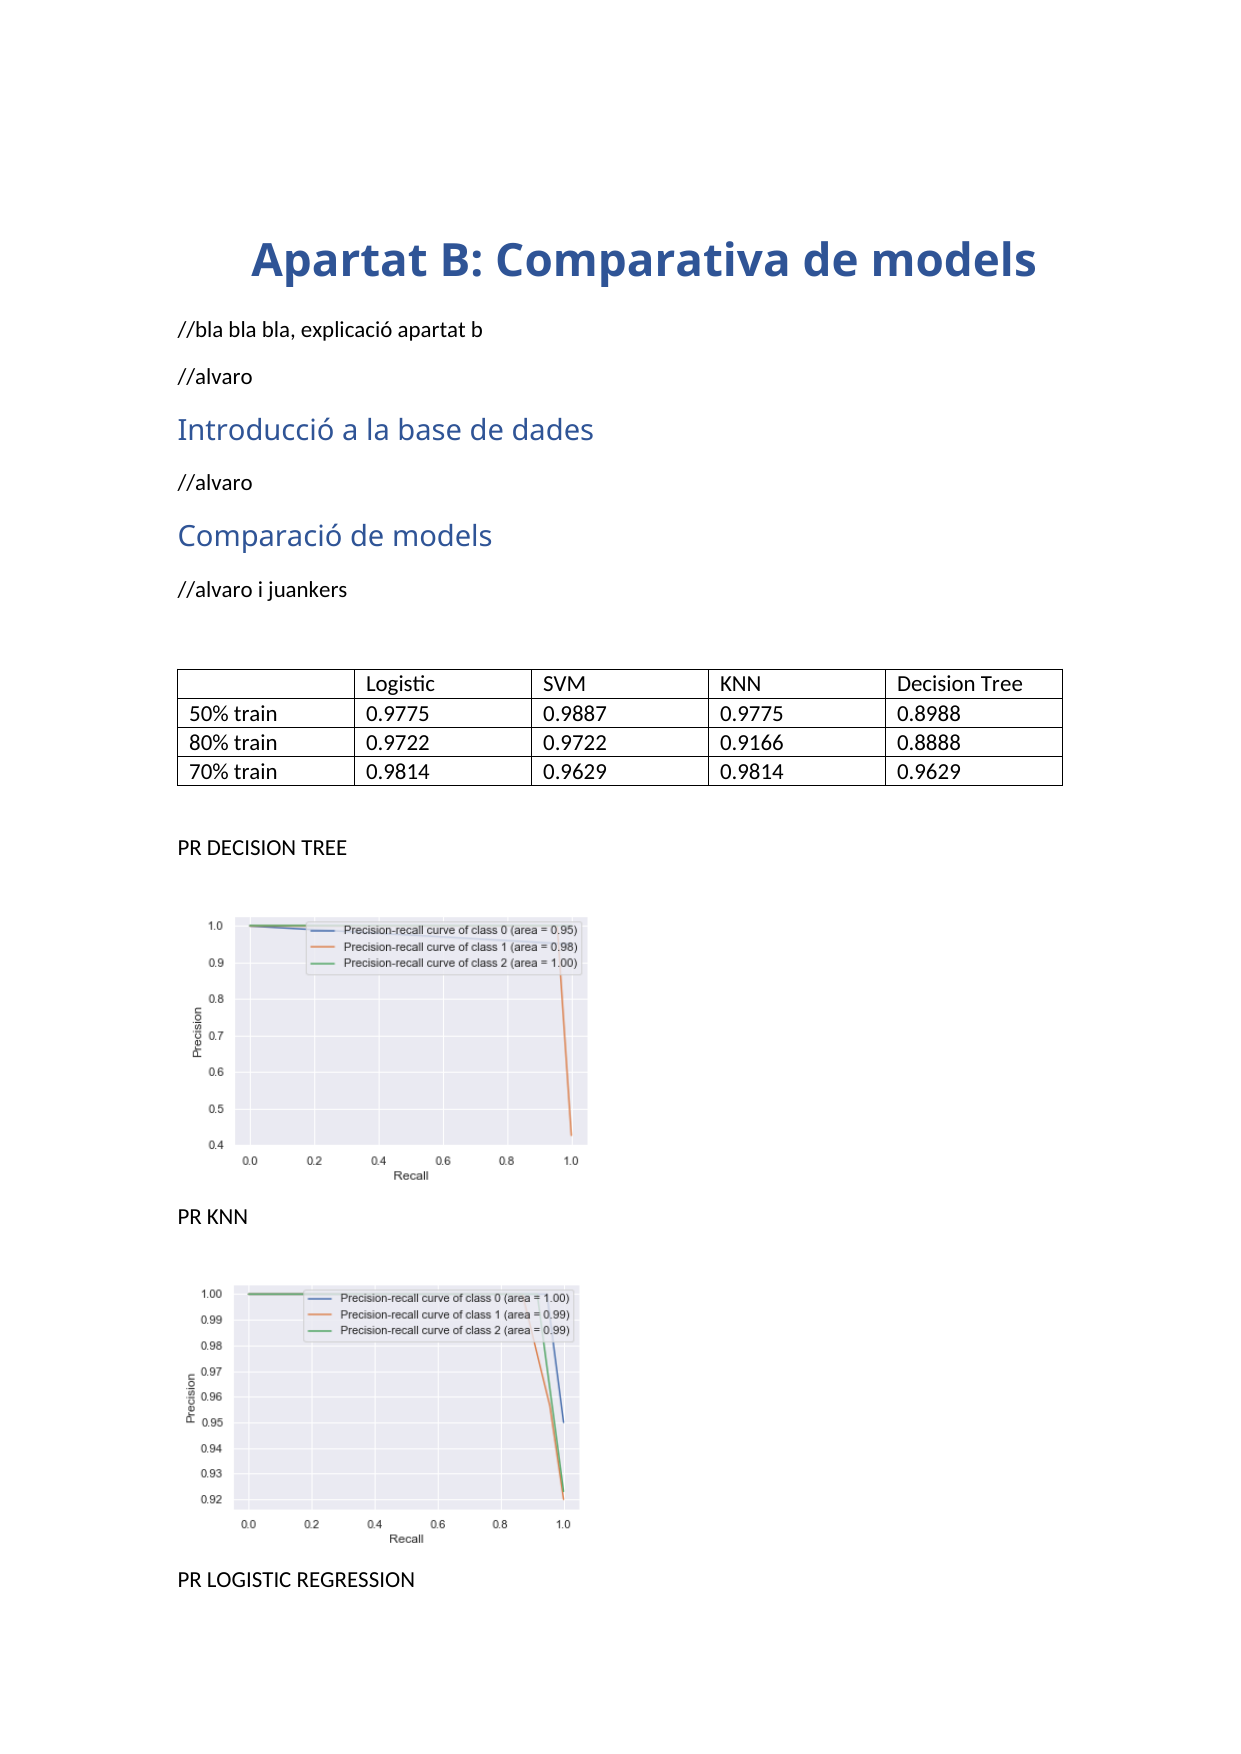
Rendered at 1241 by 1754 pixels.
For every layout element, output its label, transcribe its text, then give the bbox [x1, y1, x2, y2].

table_cell 0.9629 [886, 757, 1062, 785]
table_cell 70% train [178, 757, 354, 785]
table_cell 0.9629 [532, 757, 708, 785]
table_cell 0.9775 [709, 699, 885, 727]
table_cell 0.9166 [709, 728, 885, 756]
table_cell 0.8888 [886, 728, 1062, 756]
text //alvaro i juankers [177, 575, 1063, 603]
text PR KNN [177, 1202, 1063, 1230]
table_cell 0.9814 [709, 757, 885, 785]
table_cell 0.9722 [355, 728, 531, 756]
subtitle Introducció a la base de dades [177, 409, 1063, 449]
text //alvaro [177, 468, 1063, 496]
table_cell 50% train [178, 699, 354, 727]
picture [177, 1248, 624, 1547]
table_header SVM [532, 670, 708, 698]
text //bla bla bla, explicació apartat b [177, 315, 1063, 343]
table_cell 0.9887 [532, 699, 708, 727]
subtitle Apartat B: Comparativa de models [251, 228, 1063, 290]
table_header Decision Tree [886, 670, 1062, 698]
subtitle Comparació de models [177, 515, 1063, 555]
table_cell 0.8988 [886, 699, 1062, 727]
picture [177, 879, 633, 1184]
text //alvaro [177, 362, 1063, 390]
table_cell 0.9814 [355, 757, 531, 785]
text PR DECISION TREE [177, 833, 1063, 861]
text PR LOGISTIC REGRESSION [177, 1565, 1063, 1593]
table_cell 0.9722 [532, 728, 708, 756]
table_header KNN [709, 670, 885, 698]
table_cell 0.9775 [355, 699, 531, 727]
table_cell 80% train [178, 728, 354, 756]
table_header [178, 670, 354, 698]
table_header Logistic [355, 670, 531, 698]
